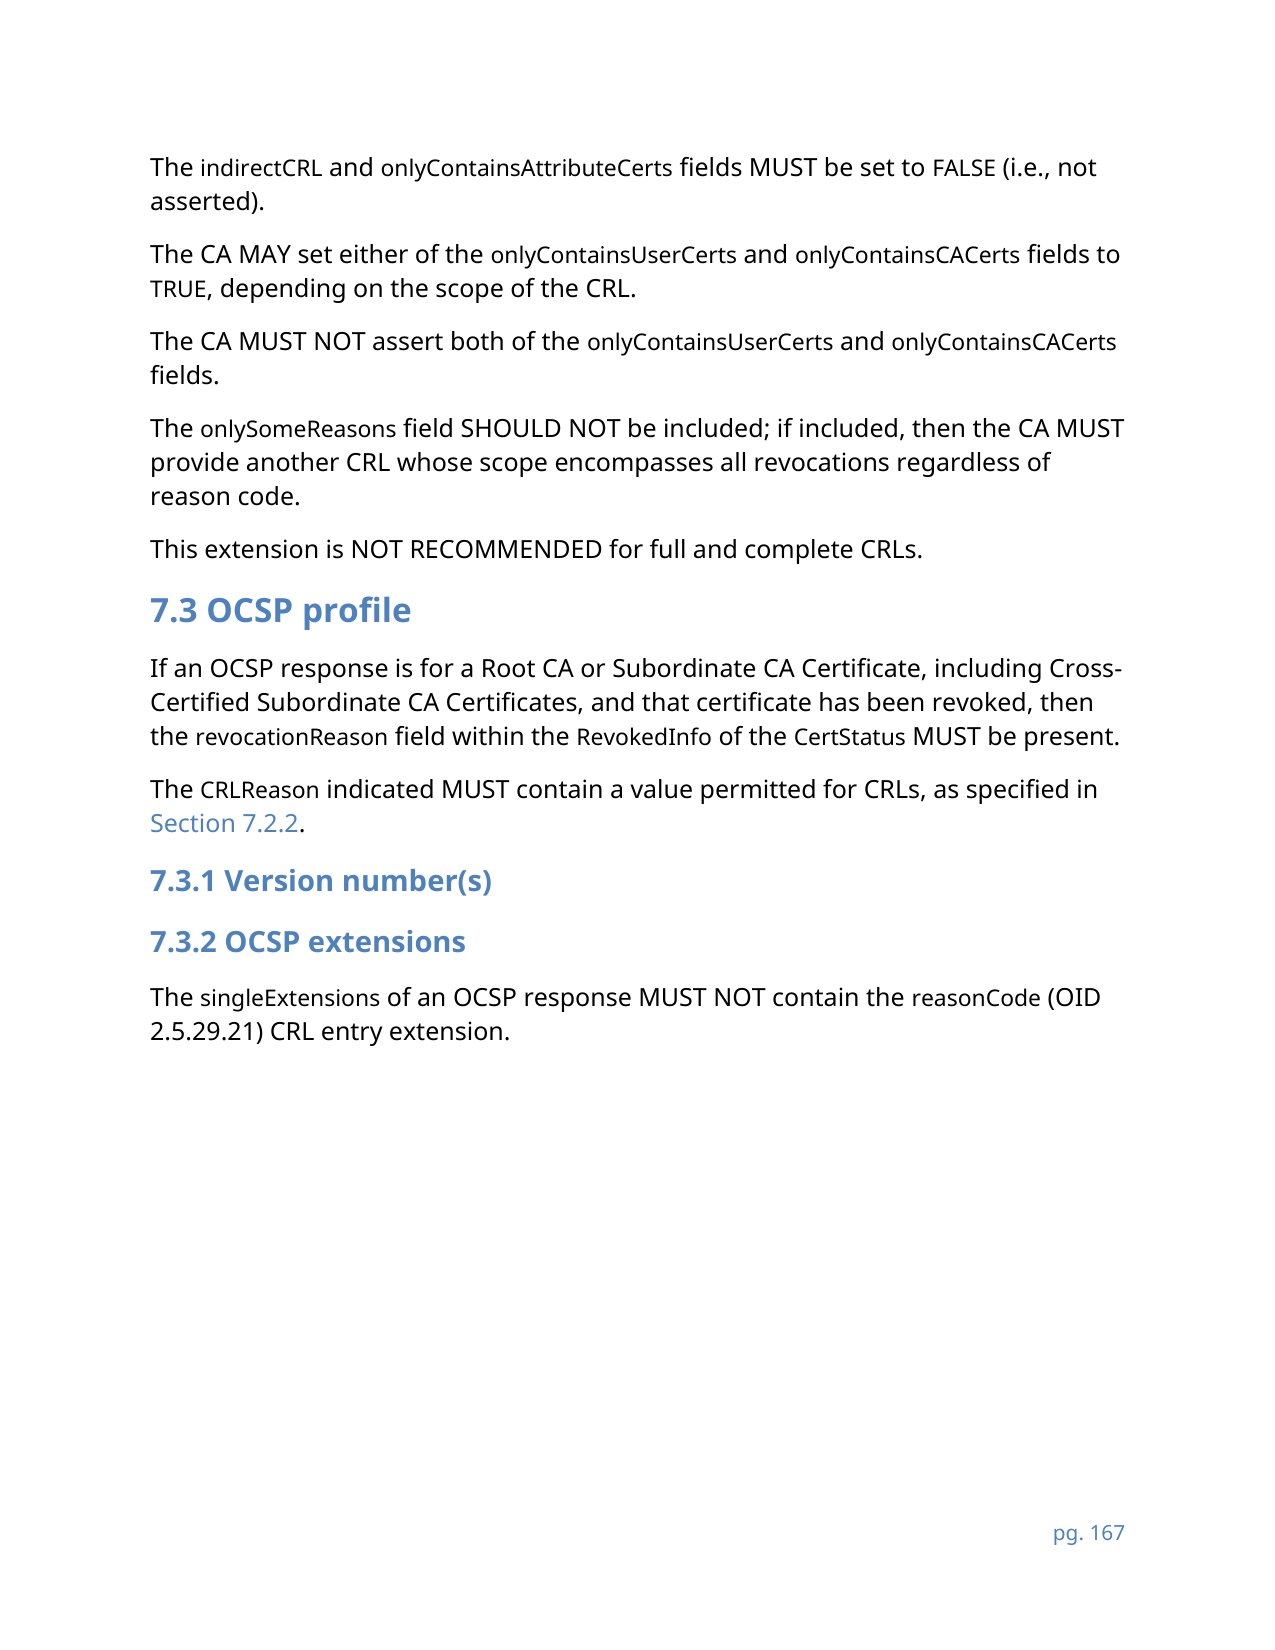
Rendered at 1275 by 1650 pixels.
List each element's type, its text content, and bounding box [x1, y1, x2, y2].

text The singleExtensions of an OCSP response MUST NOT contain the reasonCode (OID 2.5.29.21) CRL entry extension. [150, 979, 1125, 1048]
subtitle 7.3.2 OCSP extensions [150, 921, 1125, 961]
text The indirectCRL and onlyContainsAttributeCerts fields MUST be set to FALSE (i.e., not asserted). [150, 150, 1125, 218]
text If an OCSP response is for a Root CA or Subordinate CA Certificate, including Cross-Certified Subordinate CA Certificates, and that certificate has been revoked, then the revocationReason field within the RevokedInfo of the CertStatus MUST be present. [150, 651, 1125, 753]
text The onlySomeReasons field SHOULD NOT be included; if included, then the CA MUST provide another CRL whose scope encompasses all revocations regardless of reason code. [150, 411, 1125, 513]
subtitle 7.3.1 Version number(s) [150, 861, 1125, 900]
subtitle 7.3 OCSP profile [150, 586, 1125, 632]
text The CRLReason indicated MUST contain a value permitted for CRLs, as specified in Section 7.2.2. [150, 772, 1125, 840]
text This extension is NOT RECOMMENDED for full and complete CRLs. [150, 532, 1125, 566]
text The CA MAY set either of the onlyContainsUserCerts and onlyContainsCACerts fields to TRUE, depending on the scope of the CRL. [150, 237, 1125, 305]
text The CA MUST NOT assert both of the onlyContainsUserCerts and onlyContainsCACerts fields. [150, 324, 1125, 392]
